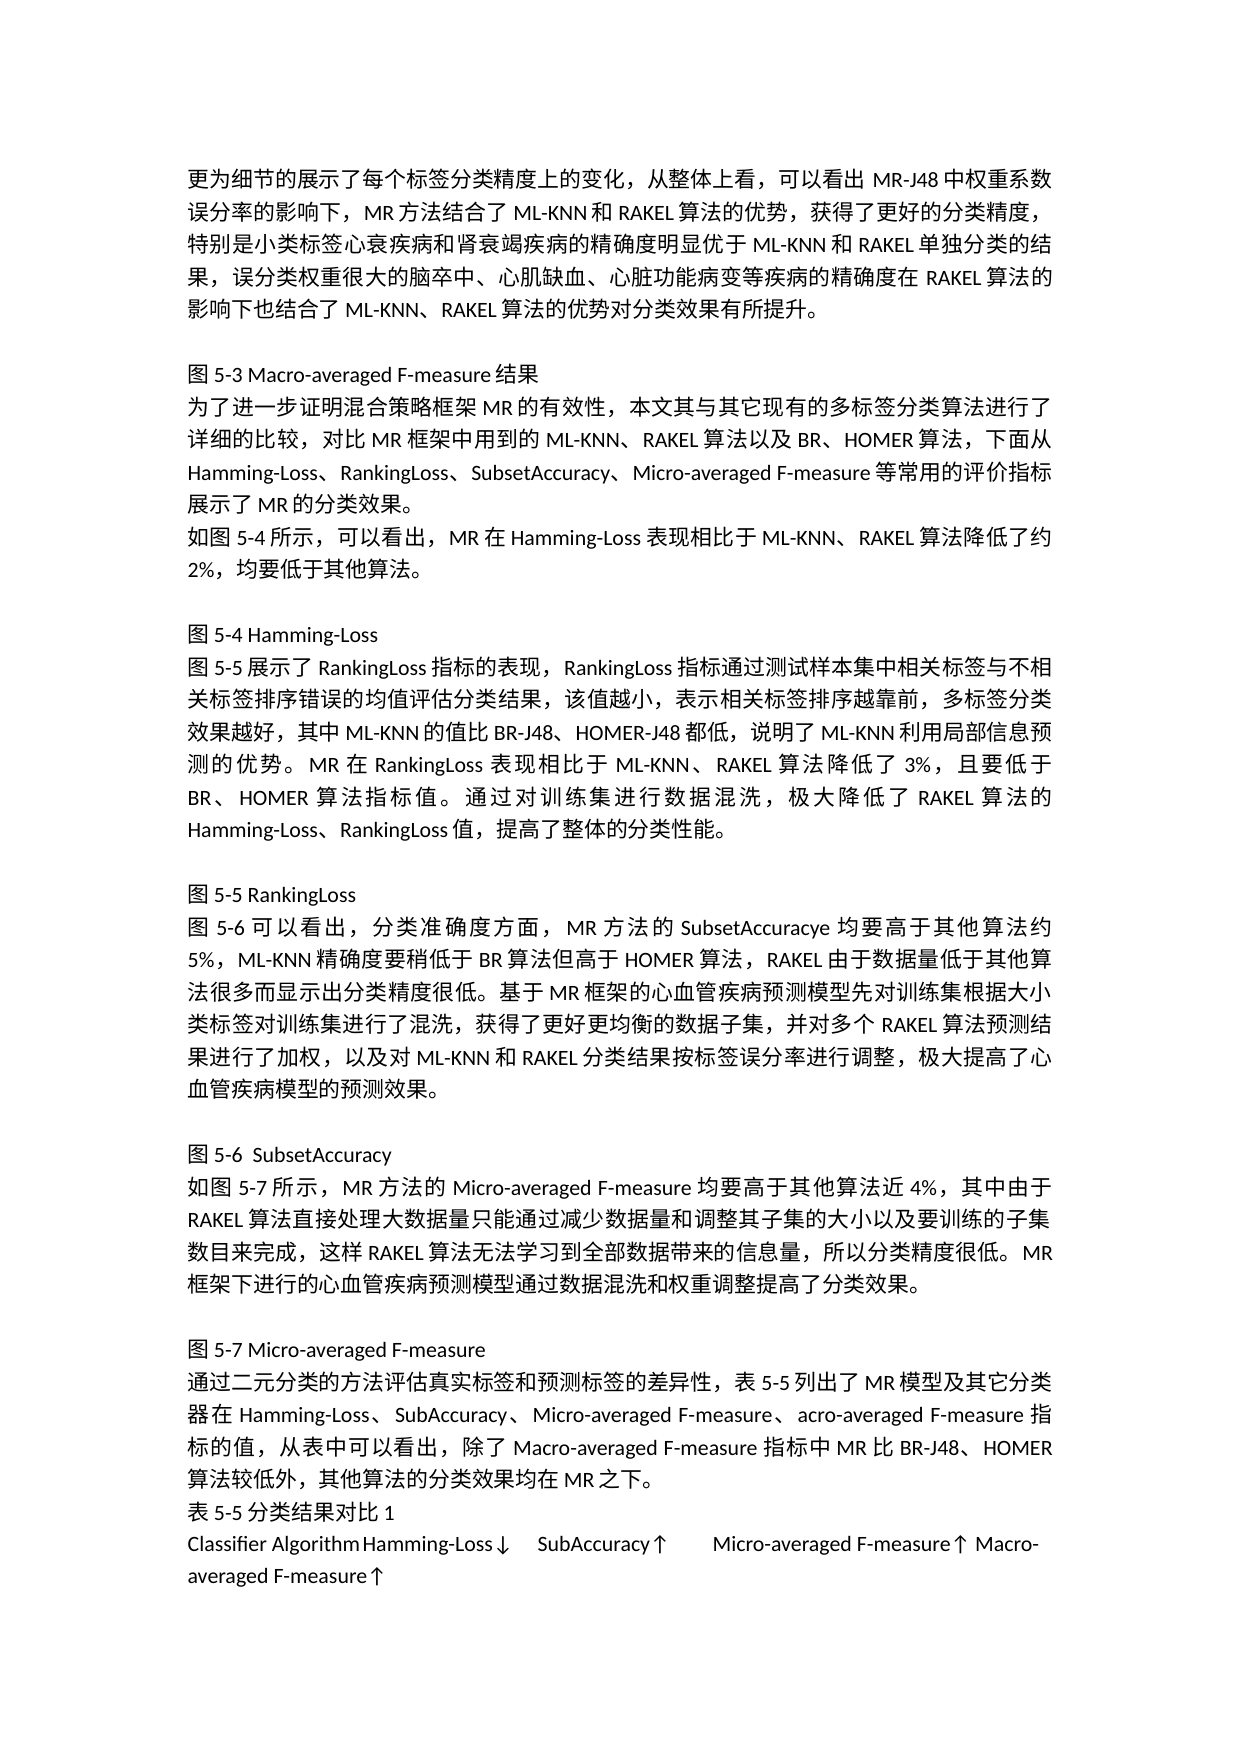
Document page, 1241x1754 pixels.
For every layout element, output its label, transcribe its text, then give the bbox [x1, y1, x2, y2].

text 图5-6 SubsetAccuracy [187, 1137, 1053, 1169]
text 如图5-7所示，MR方法的Micro-averaged F-measure均要高于其他算法近4%，其中由于RAKEL算法直接处理大数据量只能通过减少数据量和调整其子集的大小以及要训练的子集数目来完成，这样RAKEL算法无法学习到全部数据带来的信息量，所以分类精度很低。MR框架下进行的心血管疾病预测模型通过数据混洗和权重调整提高了分类效果。 [187, 1169, 1053, 1299]
text 图5-4 Hamming-Loss [187, 617, 1053, 649]
text 通过二元分类的方法评估真实标签和预测标签的差异性，表5-5列出了MR模型及其它分类器在Hamming-Loss、SubAccuracy、Micro-averaged F-measure、acro-averaged F-measure指标的值，从表中可以看出，除了Macro-averaged F-measure指标中MR比BR-J48、HOMER算法较低外，其他算法的分类效果均在MR之下。 [187, 1364, 1053, 1494]
text 图5-5展示了RankingLoss指标的表现，RankingLoss指标通过测试样本集中相关标签与不相关标签排序错误的均值评估分类结果，该值越小，表示相关标签排序越靠前，多标签分类效果越好，其中ML-KNN的值比BR-J48、HOMER-J48都低，说明了ML-KNN利用局部信息预测的优势。MR在RankingLoss表现相比于ML-KNN、RAKEL算法降低了3%，且要低于BR、HOMER算法指标值。通过对训练集进行数据混洗，极大降低了RAKEL算法的Hamming-Loss、RankingLoss值，提高了整体的分类性能。 [187, 649, 1053, 844]
text 为了进一步证明混合策略框架MR的有效性，本文其与其它现有的多标签分类算法进行了详细的比较，对比MR框架中用到的ML-KNN、RAKEL算法以及BR、HOMER算法，下面从Hamming-Loss、RankingLoss、SubsetAccuracy、Micro-averaged F-measure等常用的评价指标展示了MR的分类效果。 [187, 389, 1053, 519]
text Classifier Algorithm Hamming-Loss↓ SubAccuracy↑ Micro-averaged F-measure↑ Macro-averaged F-measure↑ [187, 1527, 1053, 1592]
text 图5-6可以看出，分类准确度方面，MR方法的SubsetAccuracye均要高于其他算法约5%，ML-KNN精确度要稍低于BR算法但高于HOMER算法，RAKEL由于数据量低于其他算法很多而显示出分类精度很低。基于MR框架的心血管疾病预测模型先对训练集根据大小类标签对训练集进行了混洗，获得了更好更均衡的数据子集，并对多个RAKEL算法预测结果进行了加权，以及对ML-KNN和RAKEL分类结果按标签误分率进行调整，极大提高了心血管疾病模型的预测效果。 [187, 909, 1053, 1104]
text 如图5-4所示，可以看出，MR在Hamming-Loss表现相比于ML-KNN、RAKEL算法降低了约2%，均要低于其他算法。 [187, 519, 1053, 584]
text 图5-5 RankingLoss [187, 877, 1053, 909]
text 表5-5 分类结果对比1 [187, 1494, 1053, 1527]
text 图5-7 Micro-averaged F-measure [187, 1332, 1053, 1364]
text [187, 162, 1053, 324]
text 图5-3 Macro-averaged F-measure结果 [187, 357, 1053, 389]
